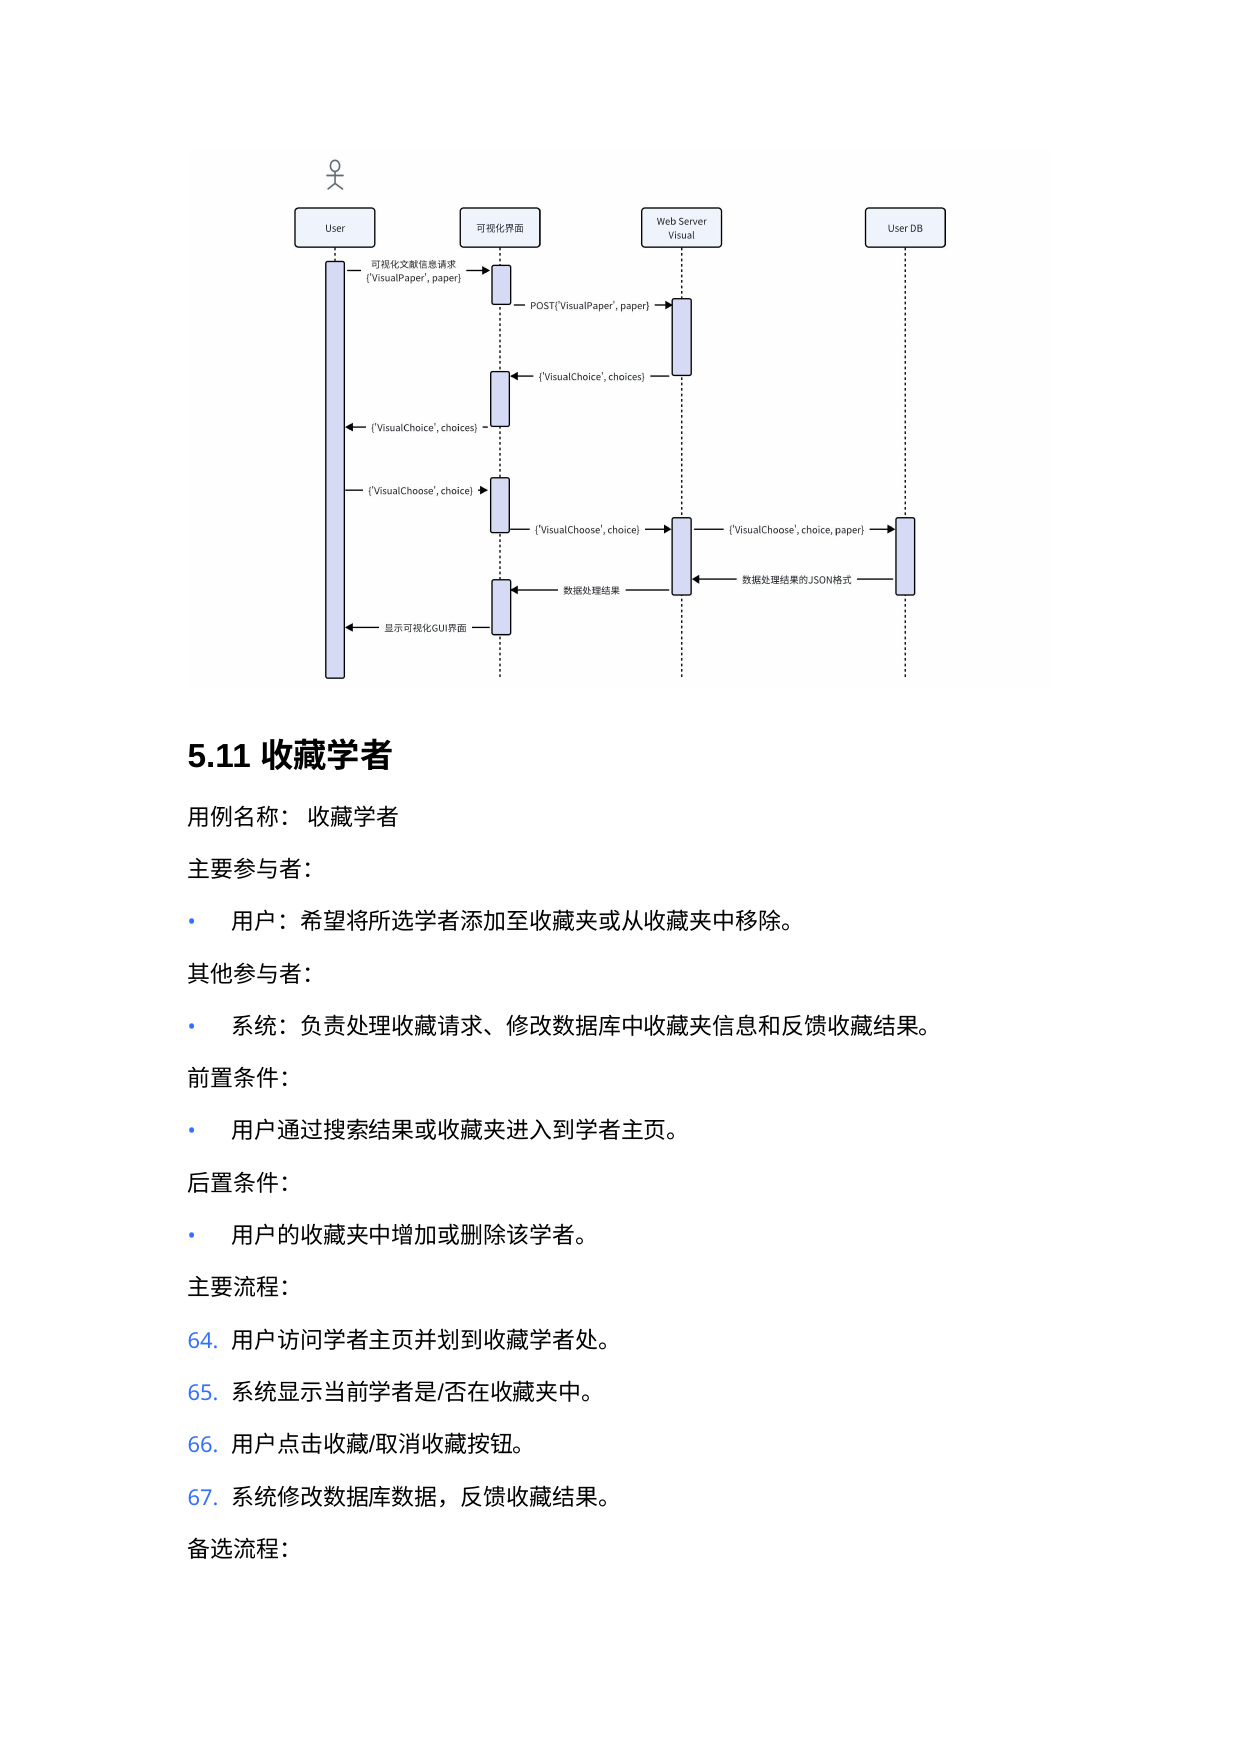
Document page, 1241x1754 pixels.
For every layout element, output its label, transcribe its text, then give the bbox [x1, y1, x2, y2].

text 主要流程： [187, 1269, 1053, 1302]
list 用户：希望将所选学者添加至收藏夹或从收藏夹中移除。 [187, 903, 1053, 936]
text 前置条件： [187, 1060, 1053, 1093]
list 系统修改数据库数据，反馈收藏结果。 [187, 1478, 1053, 1512]
list 用户的收藏夹中增加或删除该学者。 [187, 1217, 1053, 1250]
text 5.11 收藏学者 [187, 728, 1053, 777]
list 系统显示当前学者是/否在收藏夹中。 [187, 1374, 1053, 1407]
list 用户访问学者主页并划到收藏学者处。 [187, 1322, 1053, 1355]
text 主要参与者： [187, 851, 1053, 884]
list 用户点击收藏/取消收藏按钮。 [187, 1426, 1053, 1459]
text 后置条件： [187, 1165, 1053, 1198]
list 系统：负责处理收藏请求、修改数据库中收藏夹信息和反馈收藏结果。 [187, 1008, 1053, 1041]
text 备选流程： [187, 1531, 1053, 1564]
text 用例名称： 收藏学者 [187, 799, 1053, 832]
picture [188, 150, 1052, 689]
list 用户通过搜索结果或收藏夹进入到学者主页。 [187, 1112, 1053, 1146]
text 其他参与者： [187, 956, 1053, 989]
